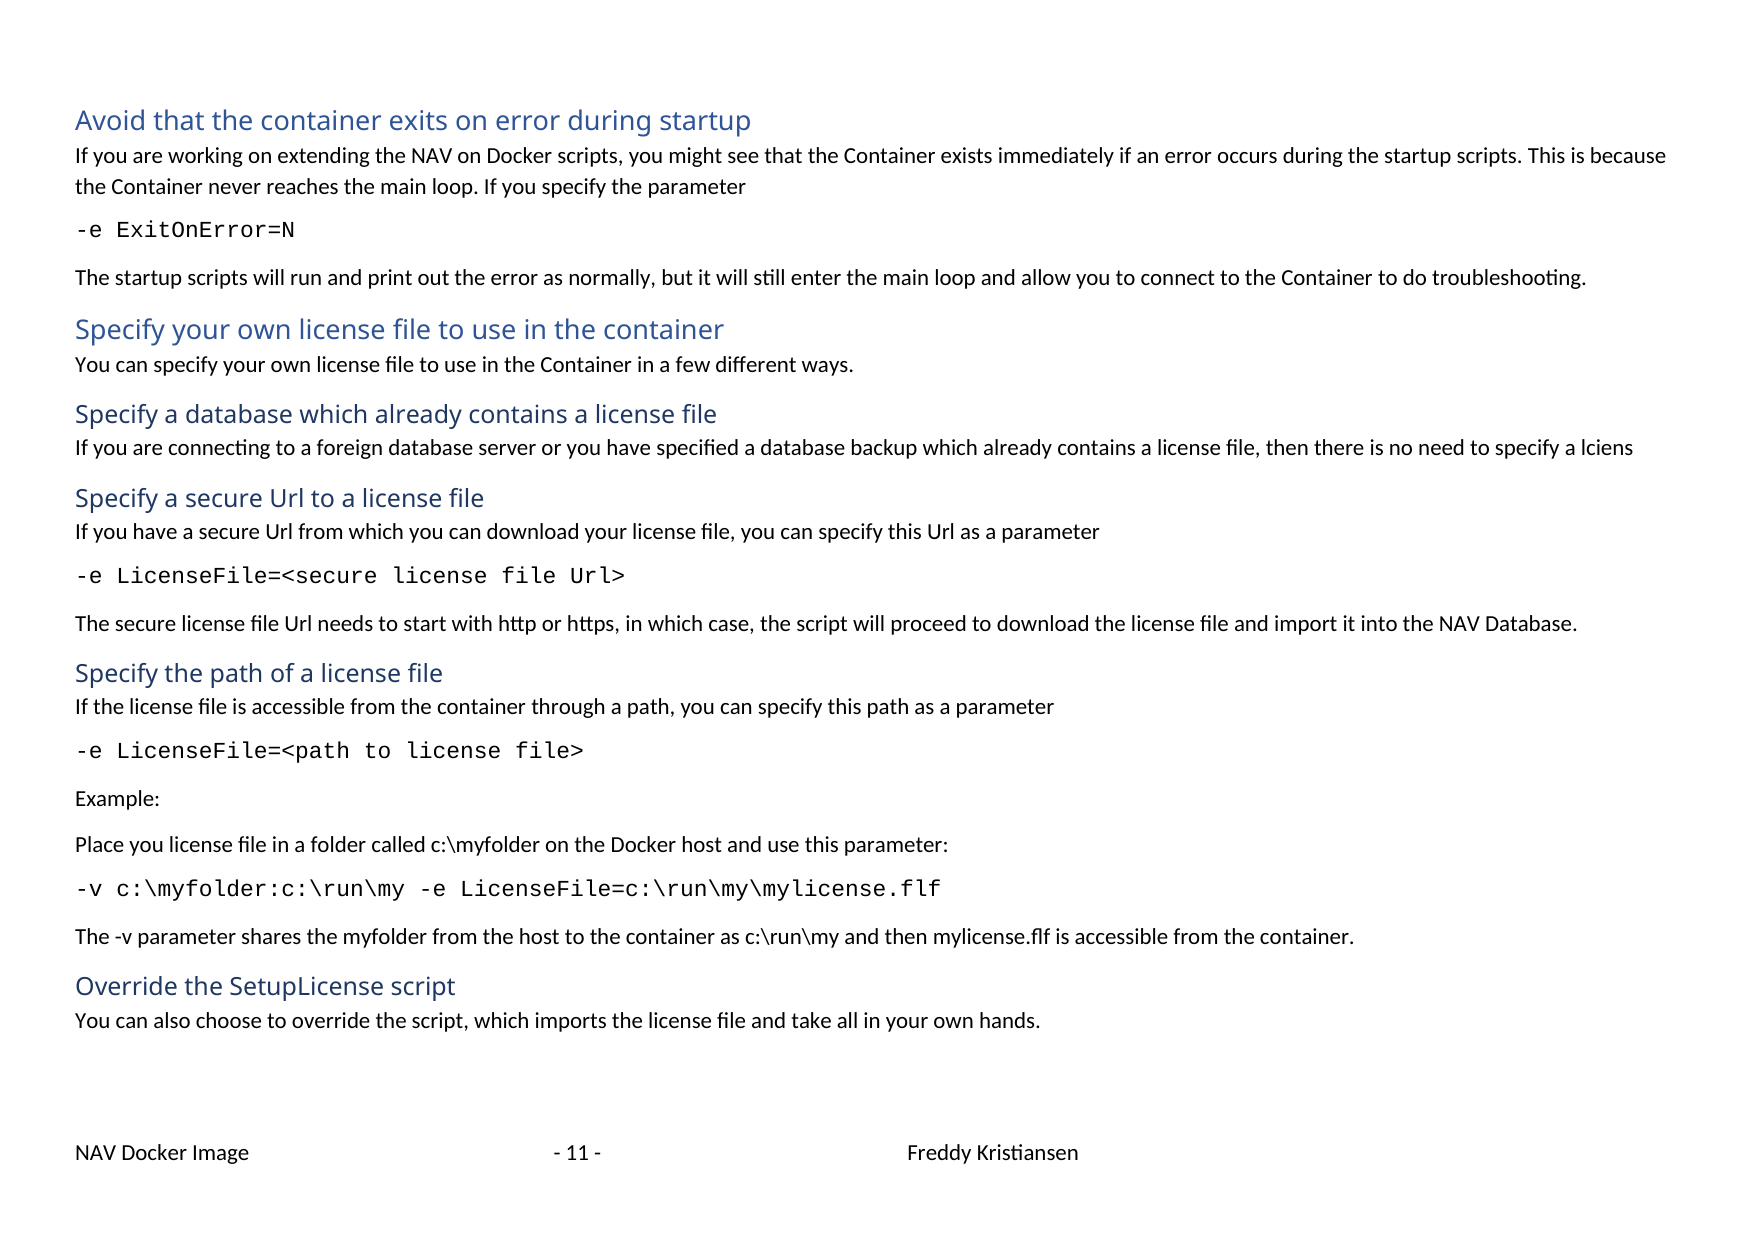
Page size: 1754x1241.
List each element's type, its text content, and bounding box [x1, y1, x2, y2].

subtitle Specify a secure Url to a license file [75, 480, 1679, 514]
text The -v parameter shares the myfolder from the host to the container as c:\run\my and then mylicense.flf is accessible from the container. [75, 922, 1679, 950]
text Place you license file in a folder called c:\myfolder on the Docker host and use this parameter: [75, 831, 1679, 859]
text If the license file is accessible from the container through a path, you can specify this path as a parameter [75, 692, 1679, 720]
text If you are working on extending the NAV on Docker scripts, you might see that the Container exists immediately if an error occurs during the startup scripts. This is because the Container never reaches the main loop. If you specify the parameter [75, 142, 1679, 200]
text Example: [75, 784, 1679, 812]
subtitle Avoid that the container exits on error during startup [75, 102, 1679, 139]
text If you are connecting to a foreign database server or you have specified a database backup which already contains a license file, then there is no need to specify a lciens [75, 433, 1679, 462]
subtitle Specify the path of a license file [75, 656, 1679, 689]
text -e LicenseFile=<path to license file> [75, 739, 1679, 765]
text You can specify your own license file to use in the Container in a few different ways. [75, 350, 1679, 378]
text The startup scripts will run and print out the error as normally, but it will still enter the main loop and allow you to connect to the Container to do troubleshooting. [75, 263, 1679, 291]
text The secure license file Url needs to start with http or https, in which case, the script will proceed to download the license file and import it into the NAV Database. [75, 609, 1679, 637]
subtitle Specify your own license file to use in the container [75, 310, 1679, 347]
subtitle Specify a database which already contains a license file [75, 397, 1679, 431]
text You can also choose to override the script, which imports the license file and take all in your own hands. [75, 1006, 1679, 1034]
text -v c:\myfolder:c:\run\my -e LicenseFile=c:\run\my\mylicense.flf [75, 877, 1679, 903]
subtitle Override the SetupLicense script [75, 969, 1679, 1003]
text -e LicenseFile=<secure license file Url> [75, 564, 1679, 590]
text If you have a secure Url from which you can download your license file, you can specify this Url as a parameter [75, 517, 1679, 545]
text -e ExitOnError=N [75, 219, 1679, 244]
